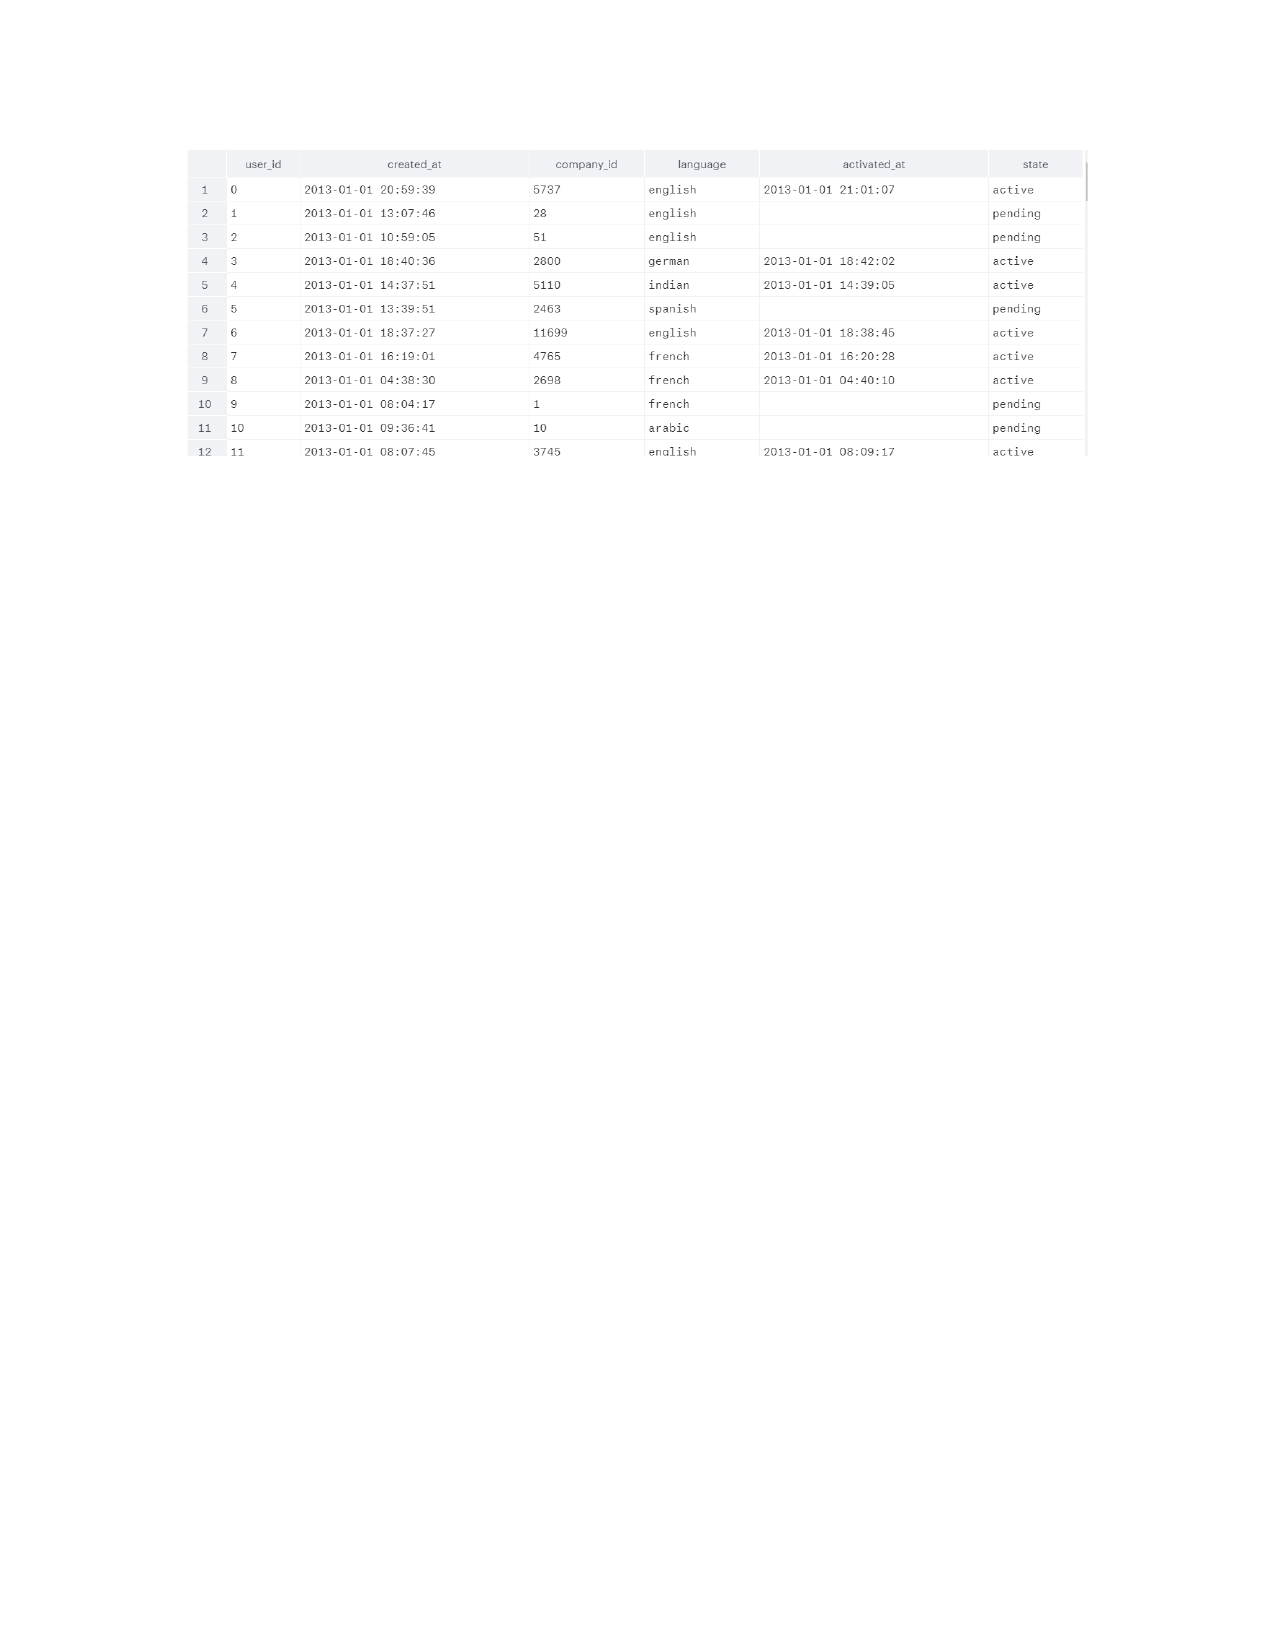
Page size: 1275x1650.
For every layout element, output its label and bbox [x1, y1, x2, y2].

picture [187, 150, 1088, 456]
